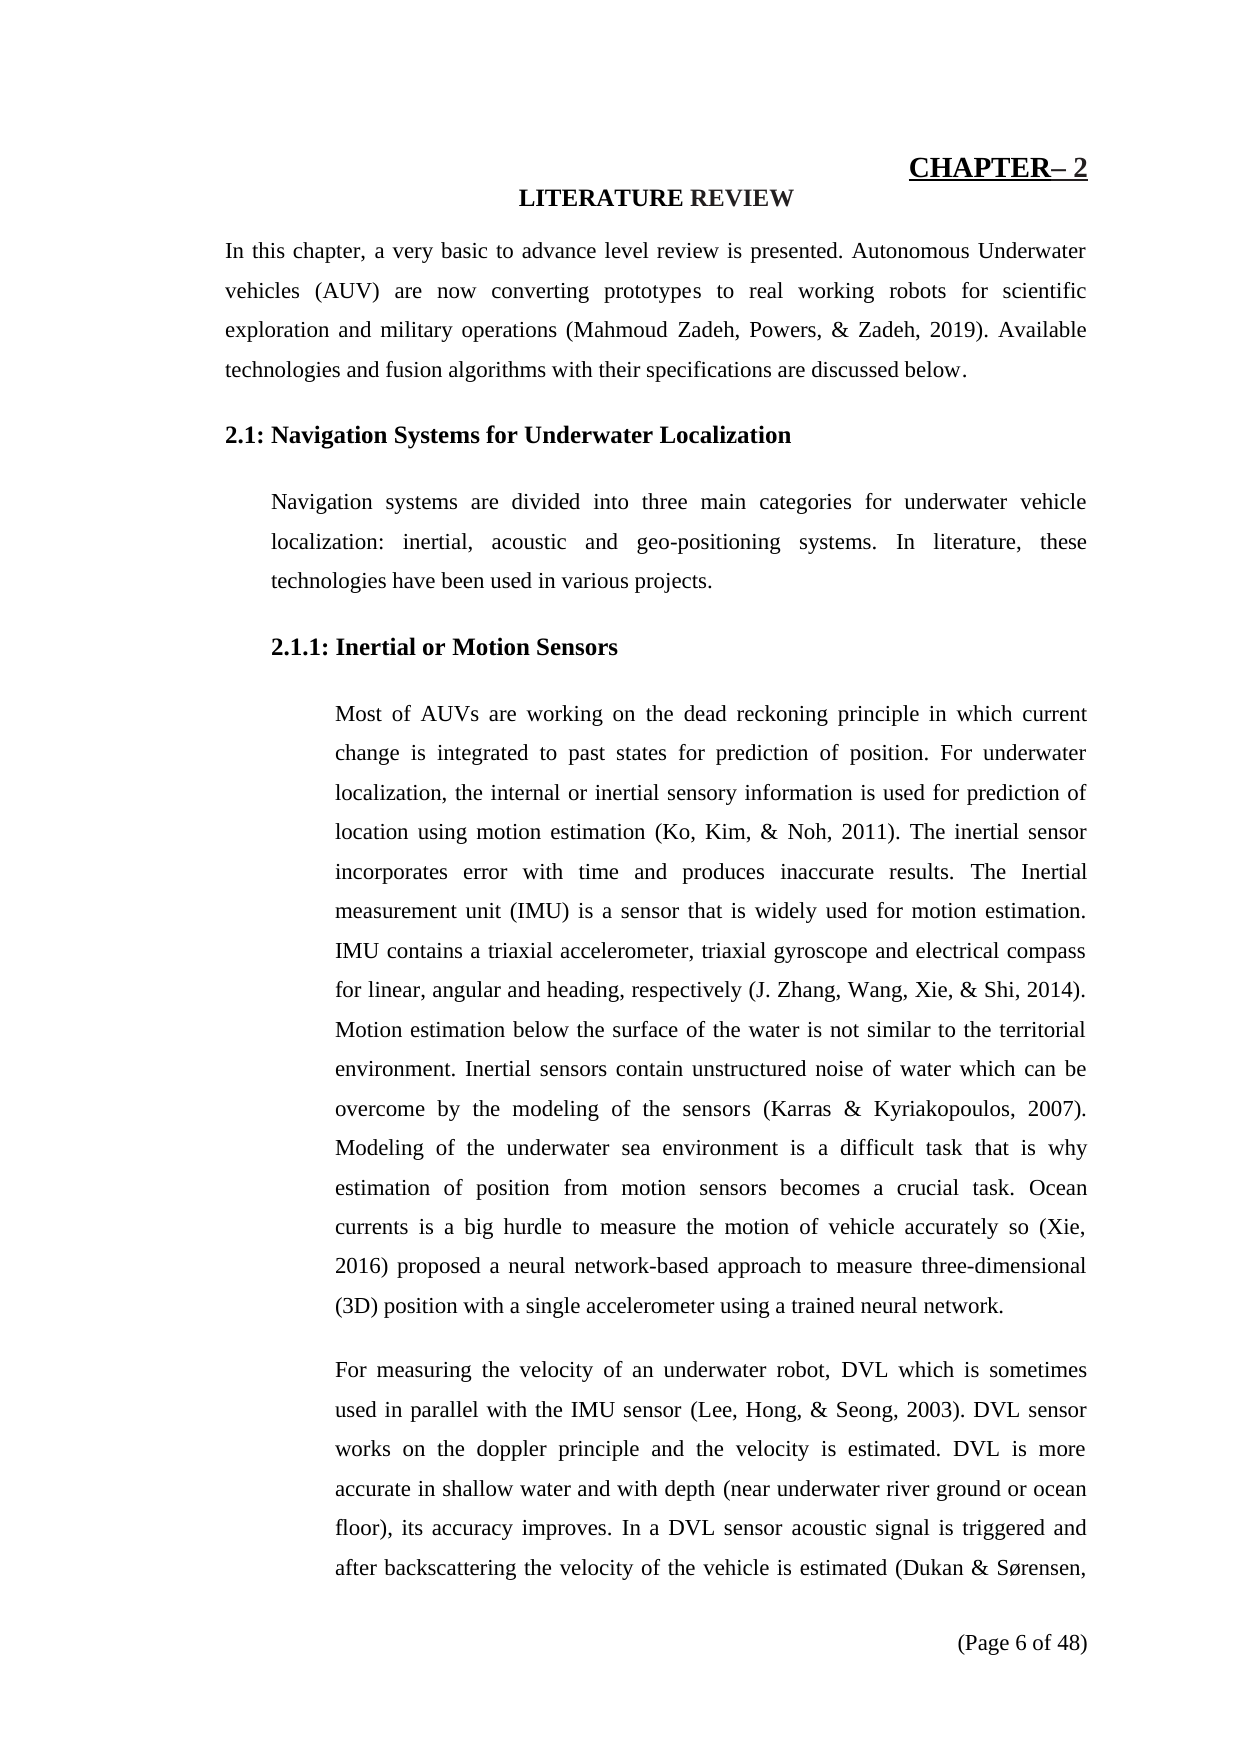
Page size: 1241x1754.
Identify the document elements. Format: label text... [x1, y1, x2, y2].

text 2.1: Navigation Systems for Underwater Localization [225, 420, 1087, 449]
text In this chapter, a very basic to advance level review is presented. Autonomous Underwater vehicles (AUV) are now converting prototypes to real working robots for scientific exploration and military operations (Mahmoud Zadeh, Powers, & Zadeh, 2019). Available technologies and fusion algorithms with their specifications are discussed below. [225, 237, 1087, 382]
text Most of AUVs are working on the dead reckoning principle in which current change is integrated to past states for prediction of position. For underwater localization, the internal or inertial sensory information is used for prediction of location using motion estimation (Ko, Kim, & Noh, 2011). The inertial sensor incorporates error with time and produces inaccurate results. The Inertial measurement unit (IMU) is a sensor that is widely used for motion estimation. IMU contains a triaxial accelerometer, triaxial gyroscope and electrical compass for linear, angular and heading, respectively (J. Zhang, Wang, Xie, & Shi, 2014). Motion estimation below the surface of the water is not similar to the territorial environment. Inertial sensors contain unstructured noise of water which can be overcome by the modeling of the sensors (Karras & Kyriakopoulos, 2007). Modeling of the underwater sea environment is a difficult task that is why estimation of position from motion sensors becomes a crucial task. Ocean currents is a big hurdle to measure the motion of vehicle accurately so (Xie, 2016) proposed a neural network-based approach to measure three-dimensional (3D) position with a single accelerometer using a trained neural network. [335, 700, 1087, 1318]
text Navigation systems are divided into three main categories for underwater vehicle localization: inertial, acoustic and geo-positioning systems. In literature, these technologies have been used in various projects. [271, 488, 1087, 594]
text 2.1.1: Inertial or Motion Sensors [271, 632, 1087, 661]
subtitle LITERATURE REVIEW [225, 183, 1087, 212]
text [335, 1357, 1087, 1580]
subtitle CHAPTER– 2 [225, 150, 1087, 183]
